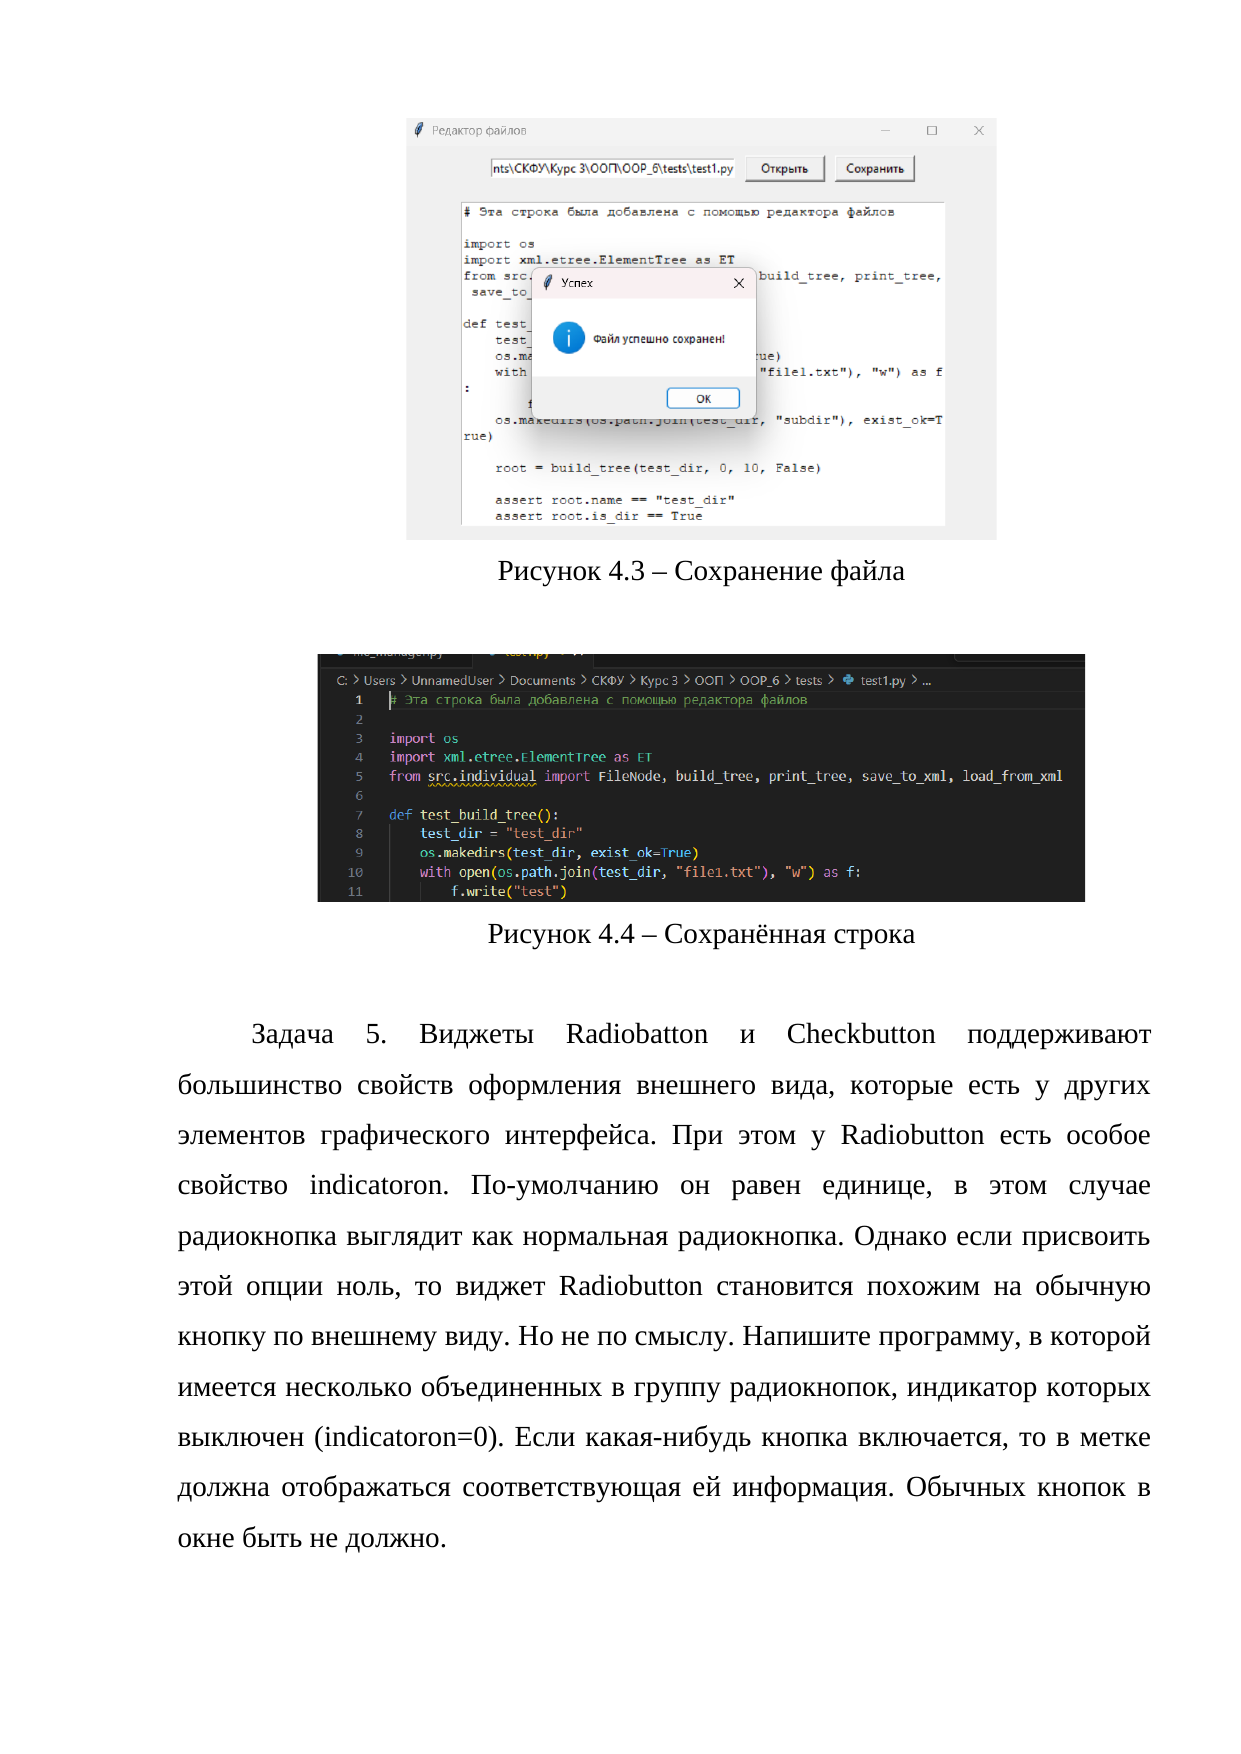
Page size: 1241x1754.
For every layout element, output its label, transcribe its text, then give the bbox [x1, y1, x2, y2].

text Рисунок 4.3 – Сохранение файла [177, 553, 1152, 587]
picture [406, 118, 997, 540]
text Задача 5. Виджеты Radiobatton и Checkbutton поддерживают большинство свойств оформления внешнего вида, которые есть у других элементов графического интерфейса. При этом у Radiobutton есть особое свойство indicatoron. По-умолчанию он равен единице, в этом случае радиокнопка выглядит как нормальная радиокнопка. Однако если присвоить этой опции ноль, то виджет Radiobutton становится похожим на обычную кнопку по внешнему виду. Но не по смыслу. Напишите программу, в которой имеется несколько объединенных в группу радиокнопок, индикатор которых выключен (indicatoron=0). Если какая-нибудь кнопка включается, то в метке должна отображаться соответствующая ей информация. Обычных кнопок в окне быть не должно. [177, 1017, 1152, 1553]
text Рисунок 4.4 – Сохранённая строка [177, 916, 1152, 949]
picture [317, 654, 1086, 902]
